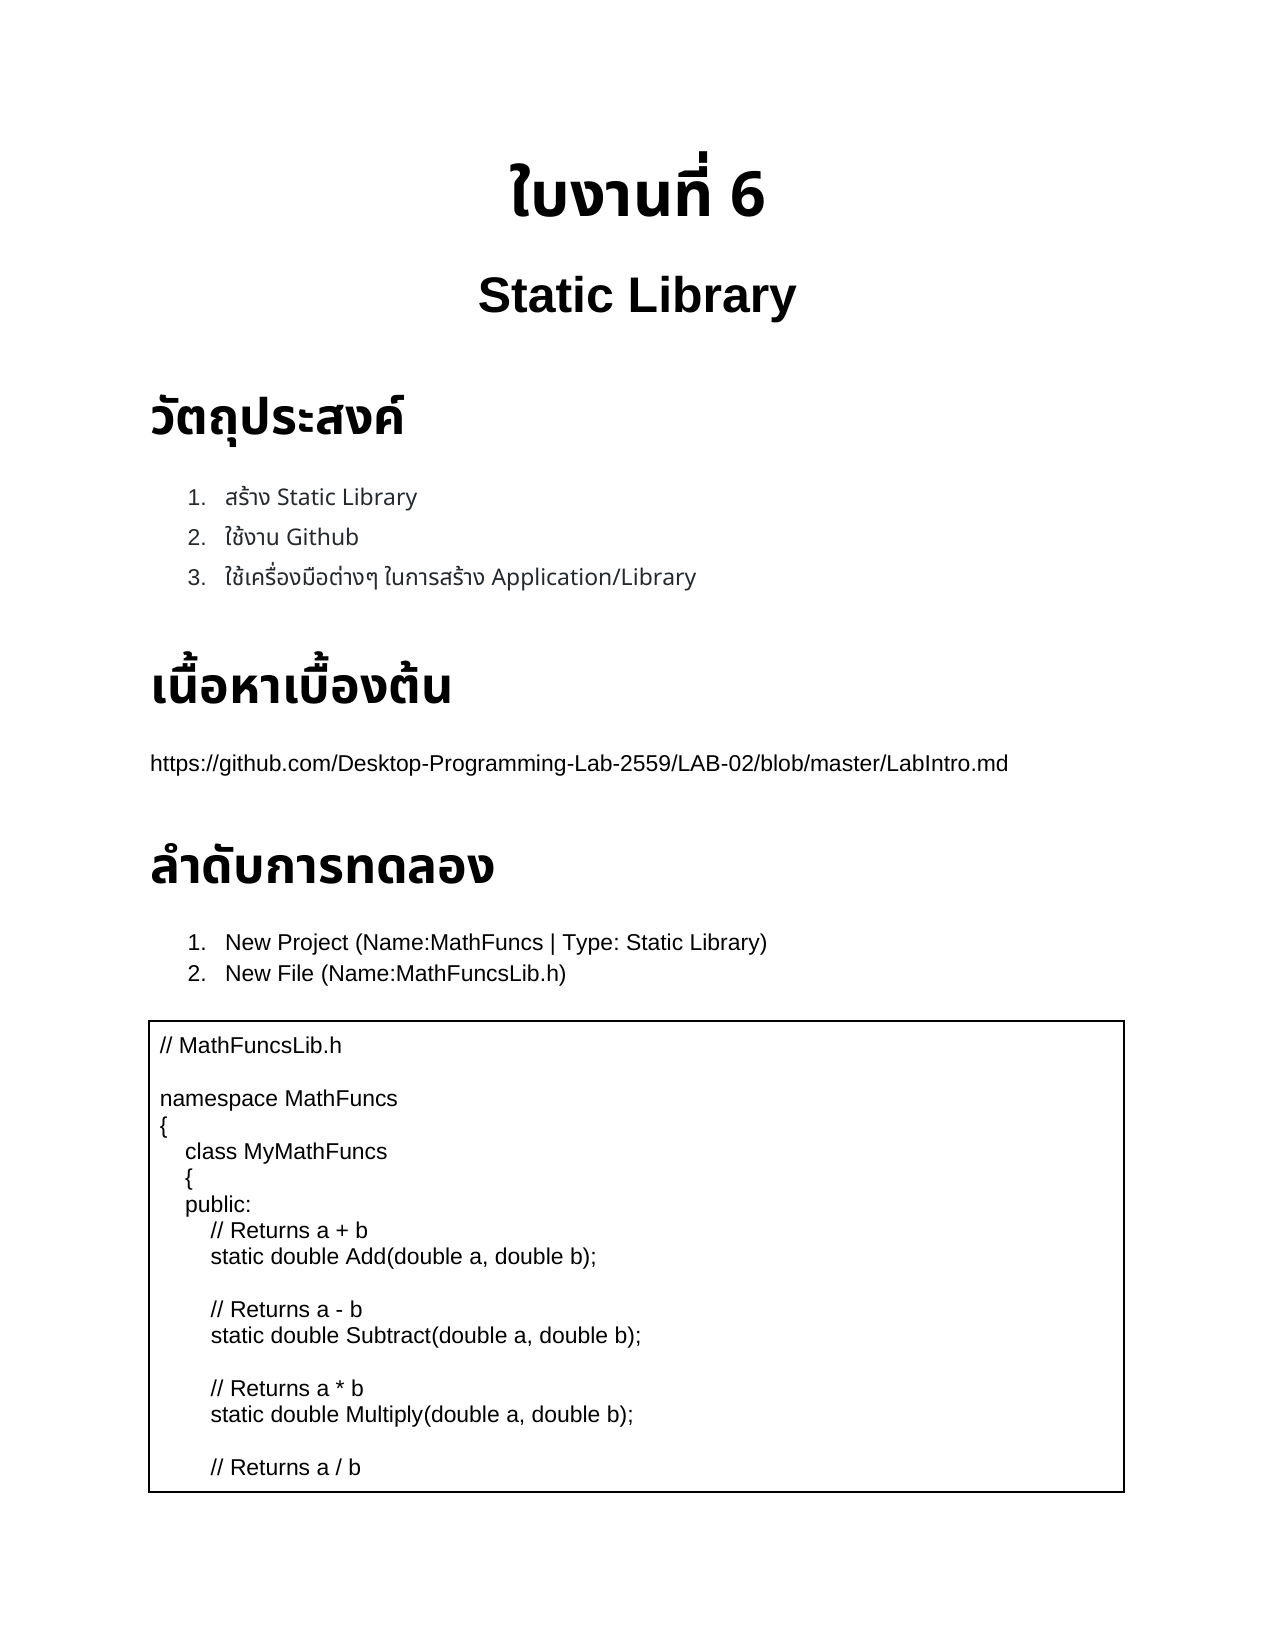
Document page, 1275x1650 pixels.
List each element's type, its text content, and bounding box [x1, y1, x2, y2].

text Static Library [150, 265, 1125, 323]
list ใช้งาน Github [187, 521, 1125, 555]
subtitle วัตถุประสงค์ [150, 381, 1125, 457]
title ใบงานที่ 6 [150, 150, 1125, 245]
list สร้าง Static Library [187, 481, 1125, 515]
subtitle เนื้อหาเบื้องต้น [150, 651, 1125, 726]
list ใช้เครื่องมือต่างๆ ในการสร้าง Application/Library [187, 561, 1125, 595]
text https://github.com/Desktop-Programming-Lab-2559/LAB-02/blob/master/LabIntro.md [150, 750, 1125, 776]
list New Project (Name:MathFuncs | Type: Static Library) [187, 929, 1125, 956]
list New File (Name:MathFuncsLib.h) [187, 959, 1125, 986]
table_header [150, 1022, 1123, 1491]
subtitle ลำดับการทดลอง [150, 830, 1125, 906]
